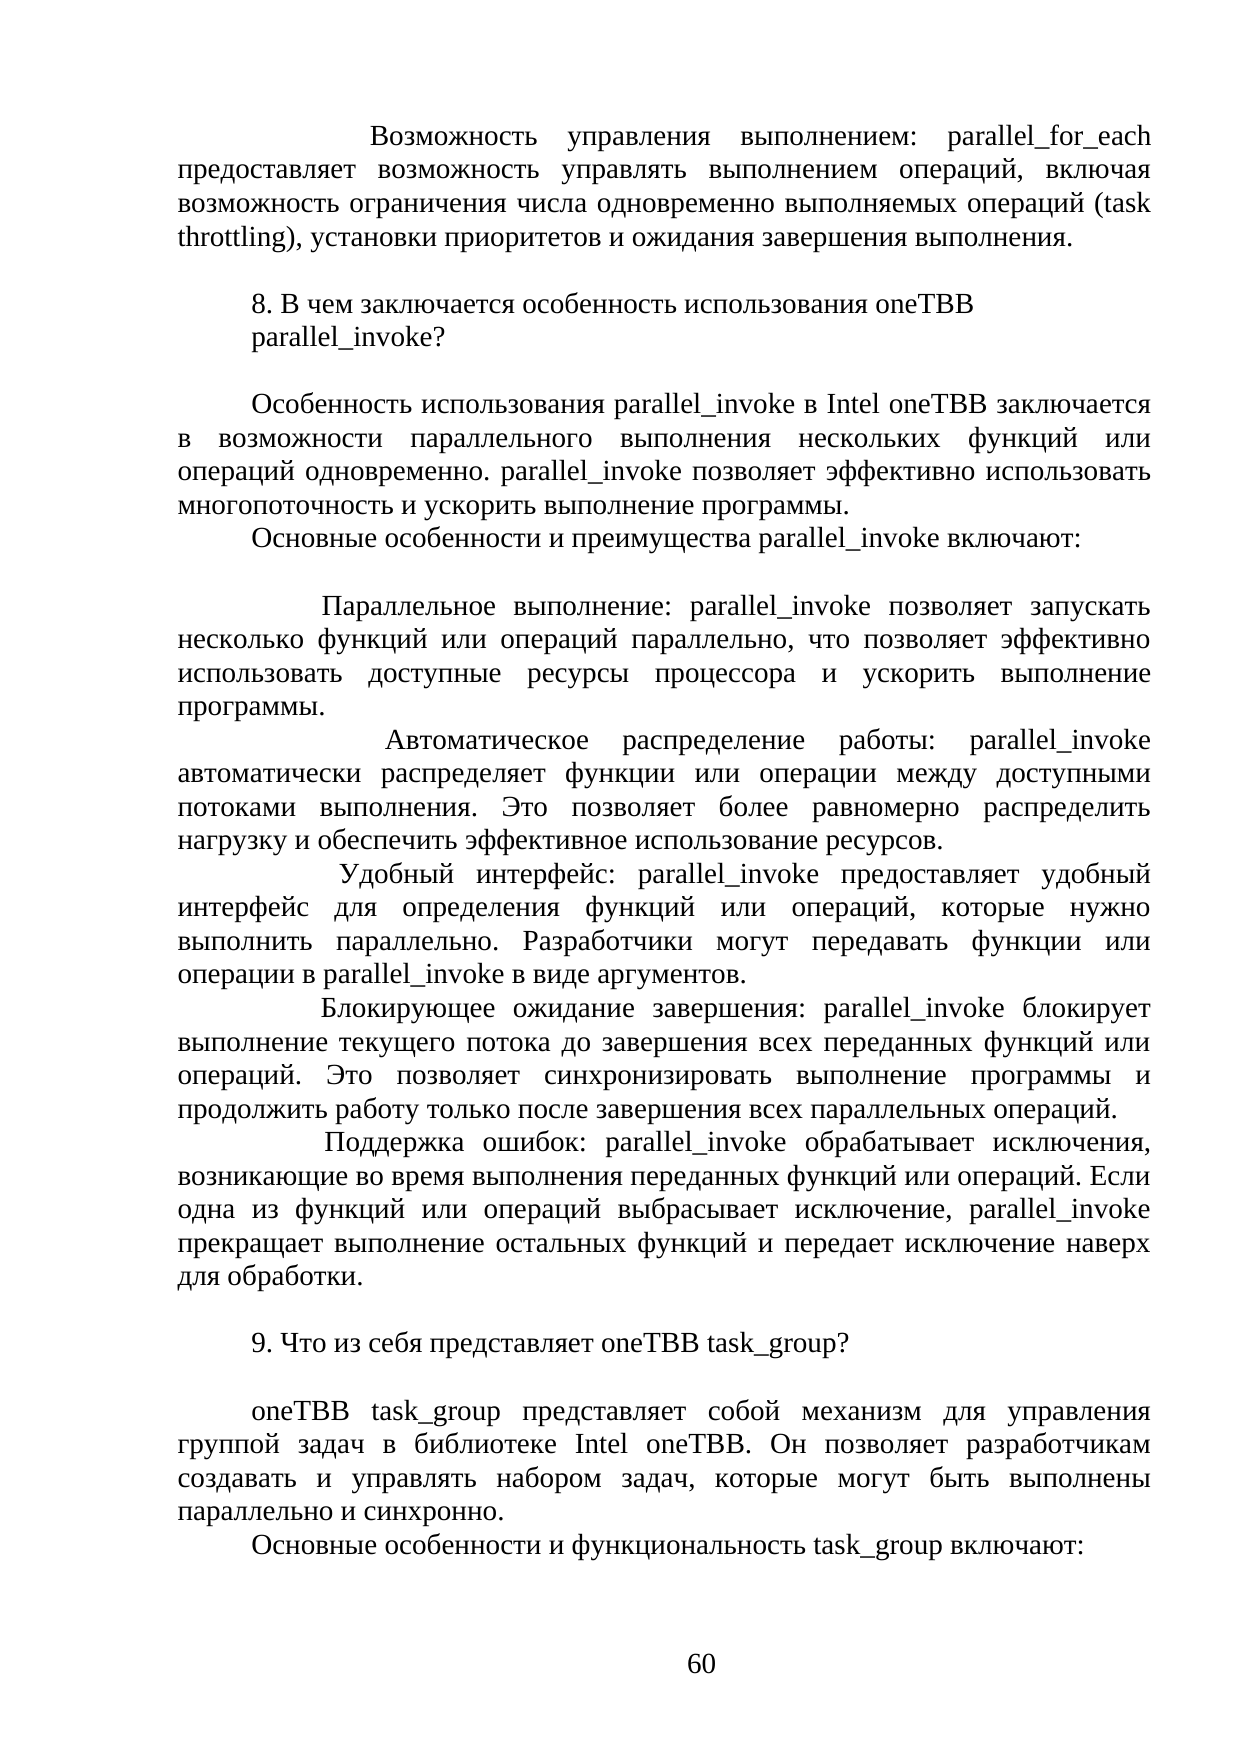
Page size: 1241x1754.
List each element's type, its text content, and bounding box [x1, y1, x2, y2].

text Удобный интерфейс: parallel_invoke предоставляет удобный интерфейс для определения функций или операций, которые нужно выполнить параллельно. Разработчики могут передавать функции или операции в parallel_invoke в виде аргументов. [177, 856, 1152, 990]
text Поддержка ошибок: parallel_invoke обрабатывает исключения, возникающие во время выполнения переданных функций или операций. Если одна из функций или операций выбрасывает исключение, parallel_invoke прекращает выполнение остальных функций и передает исключение наверх для обработки. [177, 1124, 1152, 1292]
text Параллельное выполнение: parallel_invoke позволяет запускать несколько функций или операций параллельно, что позволяет эффективно использовать доступные ресурсы процессора и ускорить выполнение программы. [177, 588, 1152, 722]
text oneTBB task_group представляет собой механизм для управления группой задач в библиотеке Intel oneTBB. Он позволяет разработчикам создавать и управлять набором задач, которые могут быть выполнены параллельно и синхронно. [177, 1393, 1152, 1527]
text Блокирующее ожидание завершения: parallel_invoke блокирует выполнение текущего потока до завершения всех переданных функций или операций. Это позволяет синхронизировать выполнение программы и продолжить работу только после завершения всех параллельных операций. [177, 990, 1152, 1124]
text parallel_invoke? [177, 319, 1152, 353]
text Основные особенности и функциональность task_group включают: [177, 1527, 1152, 1560]
text Автоматическое распределение работы: parallel_invoke автоматически распределяет функции или операции между доступными потоками выполнения. Это позволяет более равномерно распределить нагрузку и обеспечить эффективное использование ресурсов. [177, 722, 1152, 856]
text Основные особенности и преимущества parallel_invoke включают: [177, 521, 1152, 554]
text 9. Что из себя представляет oneTBB task_group? [177, 1326, 1152, 1359]
text Особенность использования parallel_invoke в Intel oneTBB заключается в возможности параллельного выполнения нескольких функций или операций одновременно. parallel_invoke позволяет эффективно использовать многопоточность и ускорить выполнение программы. [177, 386, 1152, 521]
text Возможность управления выполнением: parallel_for_each предоставляет возможность управлять выполнением операций, включая возможность ограничения числа одновременно выполняемых операций (task throttling), установки приоритетов и ожидания завершения выполнения. [177, 118, 1152, 252]
text 8. В чем заключается особенность использования oneTBB [177, 286, 1152, 319]
